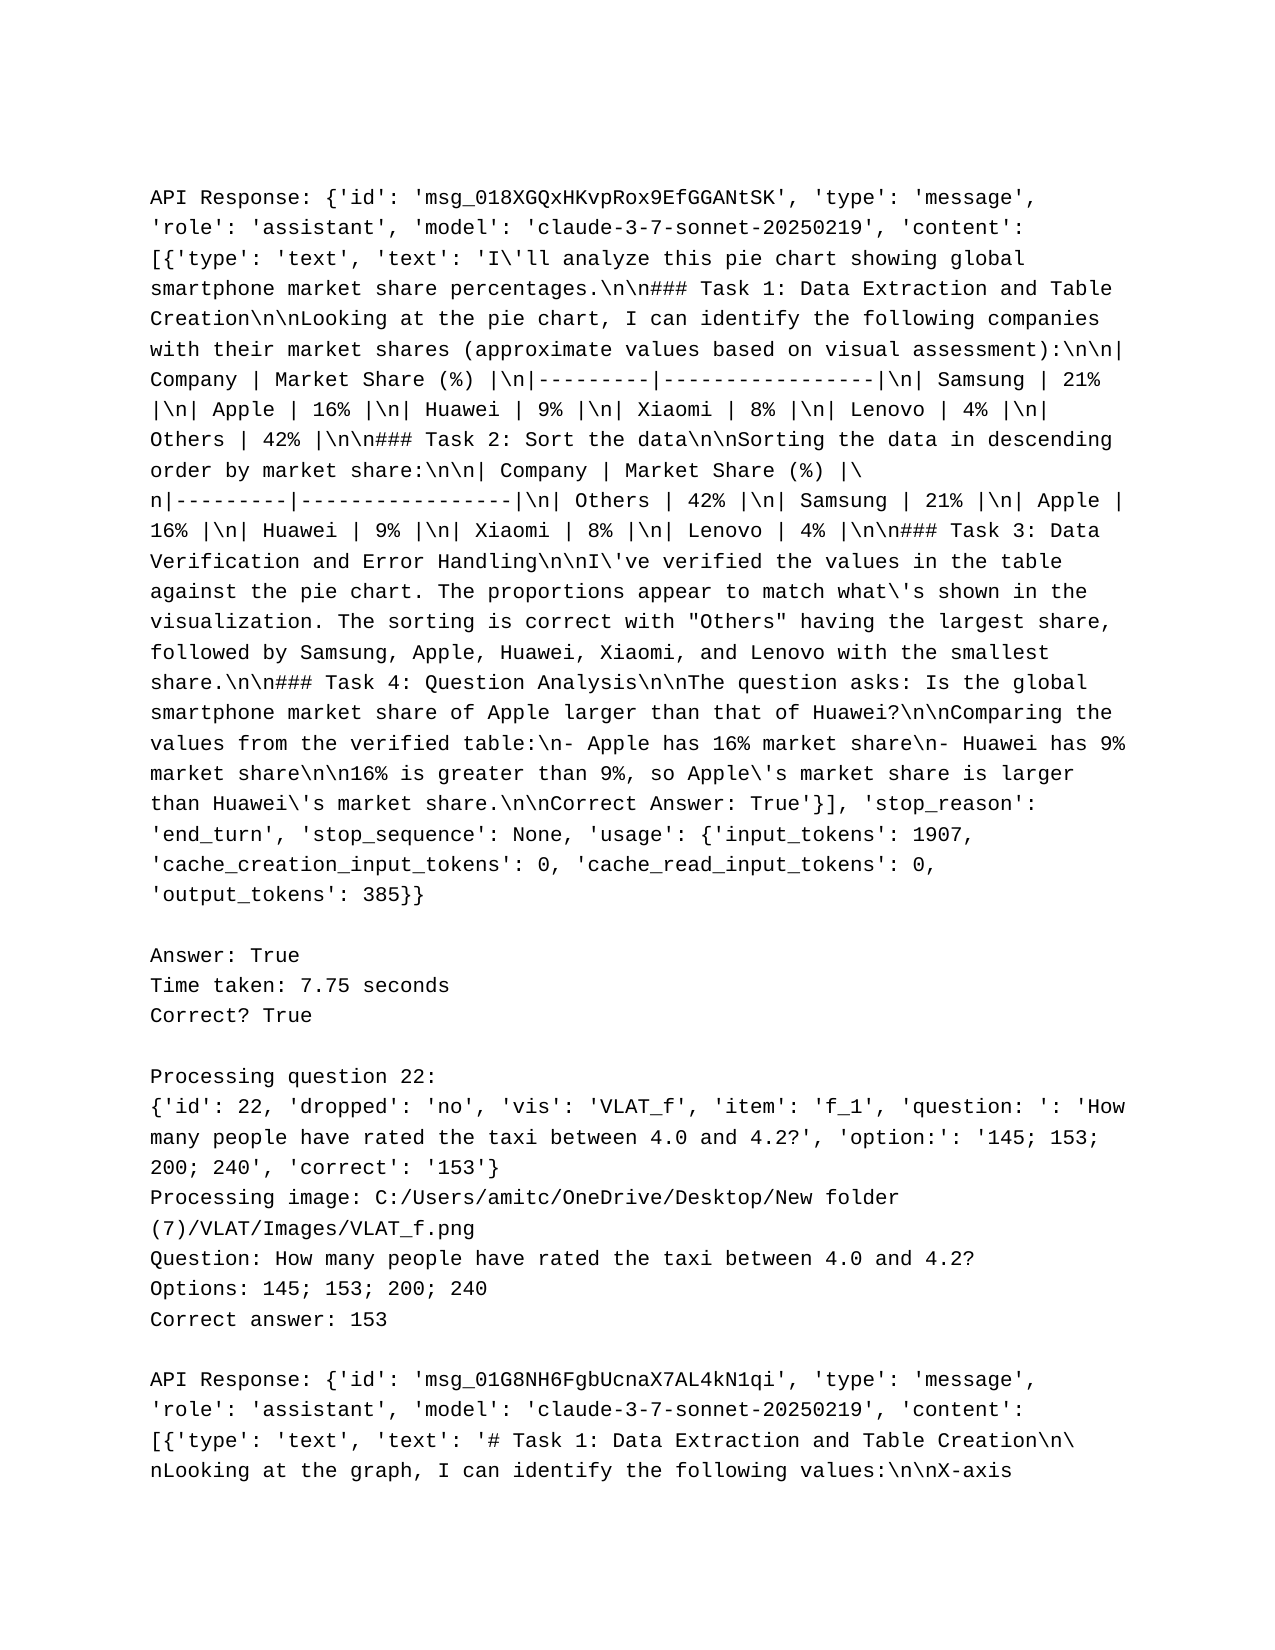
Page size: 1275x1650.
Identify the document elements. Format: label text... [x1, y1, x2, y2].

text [150, 1362, 1125, 1484]
text Time taken: 7.75 seconds [150, 968, 1125, 999]
text Processing image: C:/Users/amitc/OneDrive/Desktop/New folder (7)/VLAT/Images/VLAT_f.png [150, 1181, 1125, 1241]
text Question: How many people have rated the taxi between 4.0 and 4.2? [150, 1241, 1125, 1272]
text Answer: True [150, 938, 1125, 968]
text Correct answer: 153 [150, 1302, 1125, 1332]
text Options: 145; 153; 200; 240 [150, 1272, 1125, 1302]
text Correct? True [150, 999, 1125, 1029]
text {'id': 22, 'dropped': 'no', 'vis': 'VLAT_f', 'item': 'f_1', 'question: ': 'How many people have rated the taxi between 4.0 and 4.2?', 'option:': '145; 153; 200; 240', 'correct': '153'} [150, 1090, 1125, 1181]
text Processing question 22: [150, 1059, 1125, 1090]
text API Response: {'id': 'msg_018XGQxHKvpRox9EfGGANtSK', 'type': 'message', 'role': 'assistant', 'model': 'claude-3-7-sonnet-20250219', 'content': [{'type': 'text', 'text': 'I\'ll analyze this pie chart showing global smartphone market share percentages.\n\n### Task 1: Data Extraction and Table Creation\n\nLooking at the pie chart, I can identify the following companies with their market shares (approximate values based on visual assessment):\n\n| Company | Market Share (%) |\n|---------|-----------------|\n| Samsung | 21% |\n| Apple | 16% |\n| Huawei | 9% |\n| Xiaomi | 8% |\n| Lenovo | 4% |\n| Others | 42% |\n\n### Task 2: Sort the data\n\nSorting the data in descending order by market share:\n\n| Company | Market Share (%) |\n|---------|-----------------|\n| Others | 42% |\n| Samsung | 21% |\n| Apple | 16% |\n| Huawei | 9% |\n| Xiaomi | 8% |\n| Lenovo | 4% |\n\n### Task 3: Data Verification and Error Handling\n\nI\'ve verified the values in the table against the pie chart. The proportions appear to match what\'s shown in the visualization. The sorting is correct with "Others" having the largest share, followed by Samsung, Apple, Huawei, Xiaomi, and Lenovo with the smallest share.\n\n### Task 4: Question Analysis\n\nThe question asks: Is the global smartphone market share of Apple larger than that of Huawei?\n\nComparing the values from the verified table:\n- Apple has 16% market share\n- Huawei has 9% market share\n\n16% is greater than 9%, so Apple\'s market share is larger than Huawei\'s market share.\n\nCorrect Answer: True'}], 'stop_reason': 'end_turn', 'stop_sequence': None, 'usage': {'input_tokens': 1907, 'cache_creation_input_tokens': 0, 'cache_read_input_tokens': 0, 'output_tokens': 385}} [150, 180, 1125, 908]
